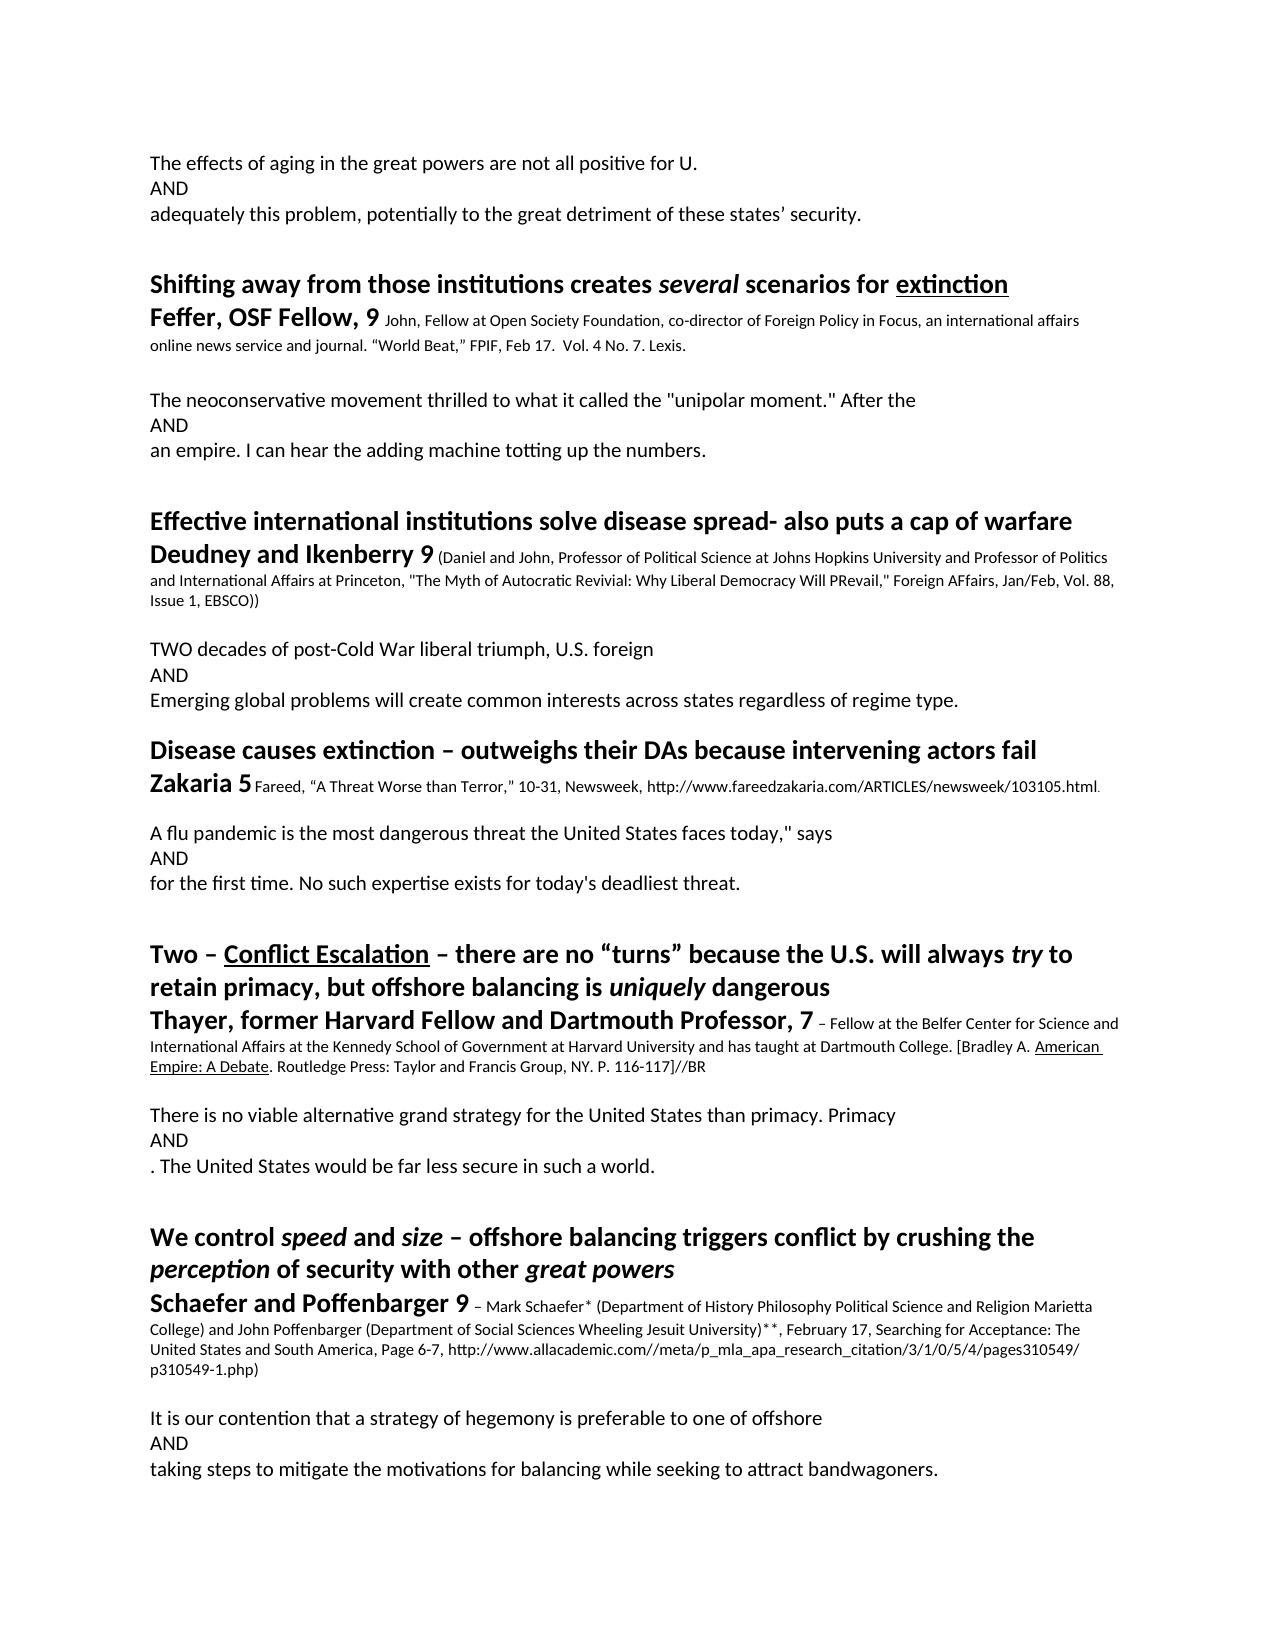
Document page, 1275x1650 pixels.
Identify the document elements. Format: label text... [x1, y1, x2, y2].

text Schaefer and Poffenbarger 9 – Mark Schaefer* (Department of History Philosophy Political Science and Religion Marietta College) and John Poffenbarger (Department of Social Sciences Wheeling Jesuit University)**, February 17, Searching for Acceptance: The United States and South America, Page 6-7, http://www.allacademic.com//meta/p_mla_apa_research_citation/3/1/0/5/4/pages310549/p310549-1.php) [150, 1286, 1125, 1380]
text Zakaria 5 Fareed, “A Threat Worse than Terror,” 10-31, Newsweek, http://www.fareedzakaria.com/ARTICLES/newsweek/103105.html. [150, 766, 1125, 799]
text AND [150, 1128, 1125, 1153]
text Feffer, OSF Fellow, 9 John, Fellow at Open Society Foundation, co-director of Foreign Policy in Focus, an international affairs online news service and journal. “World Beat,” FPIF, Feb 17. Vol. 4 No. 7. Lexis. [150, 300, 1125, 356]
text The neoconservative movement thrilled to what it called the "unipolar moment." After the [150, 387, 1125, 412]
text AND [150, 175, 1125, 201]
subtitle Effective international institutions solve disease spread- also puts a cap of warfare [150, 504, 1125, 537]
text TWO decades of post-Cold War liberal triumph, U.S. foreign [150, 636, 1125, 662]
subtitle Two – Conflict Escalation – there are no “turns” because the U.S. will always try to retain primacy, but offshore balancing is uniquely dangerous [150, 937, 1125, 1003]
text an empire. I can hear the adding machine totting up the numbers. [150, 438, 1125, 463]
text AND [150, 845, 1125, 871]
subtitle We control speed and size – offshore balancing triggers conflict by crushing the perception of security with other great powers [150, 1220, 1125, 1286]
subtitle Disease causes extinction – outweighs their DAs because intervening actors fail [150, 733, 1125, 766]
text There is no viable alternative grand strategy for the United States than primacy. Primacy [150, 1102, 1125, 1128]
text The effects of aging in the great powers are not all positive for U. [150, 150, 1125, 175]
text . The United States would be far less secure in such a world. [150, 1153, 1125, 1178]
text Emerging global problems will create common interests across states regardless of regime type. [150, 687, 1125, 713]
text AND [150, 662, 1125, 687]
text for the first time. No such expertise exists for today's deadliest threat. [150, 871, 1125, 896]
text Thayer, former Harvard Fellow and Dartmouth Professor, 7 – Fellow at the Belfer Center for Science and International Affairs at the Kennedy School of Government at Harvard University and has taught at Dartmouth College. [Bradley A. American Empire: A Debate. Routledge Press: Taylor and Francis Group, NY. P. 116-117]//BR [150, 1003, 1125, 1077]
text It is our contention that a strategy of hegemony is preferable to one of offshore [150, 1405, 1125, 1431]
text adequately this problem, potentially to the great detriment of these states’ security. [150, 201, 1125, 226]
text A flu pandemic is the most dangerous threat the United States faces today," says [150, 820, 1125, 845]
text taking steps to mitigate the motivations for balancing while seeking to attract bandwagoners. [150, 1456, 1125, 1481]
text AND [150, 412, 1125, 438]
subtitle Shifting away from those institutions creates several scenarios for extinction [150, 267, 1125, 300]
text AND [150, 1431, 1125, 1456]
text Deudney and Ikenberry 9 (Daniel and John, Professor of Political Science at Johns Hopkins University and Professor of Politics and International Affairs at Princeton, "The Myth of Autocratic Revivial: Why Liberal Democracy Will PRevail," Foreign AFfairs, Jan/Feb, Vol. 88, Issue 1, EBSCO)) [150, 537, 1125, 611]
